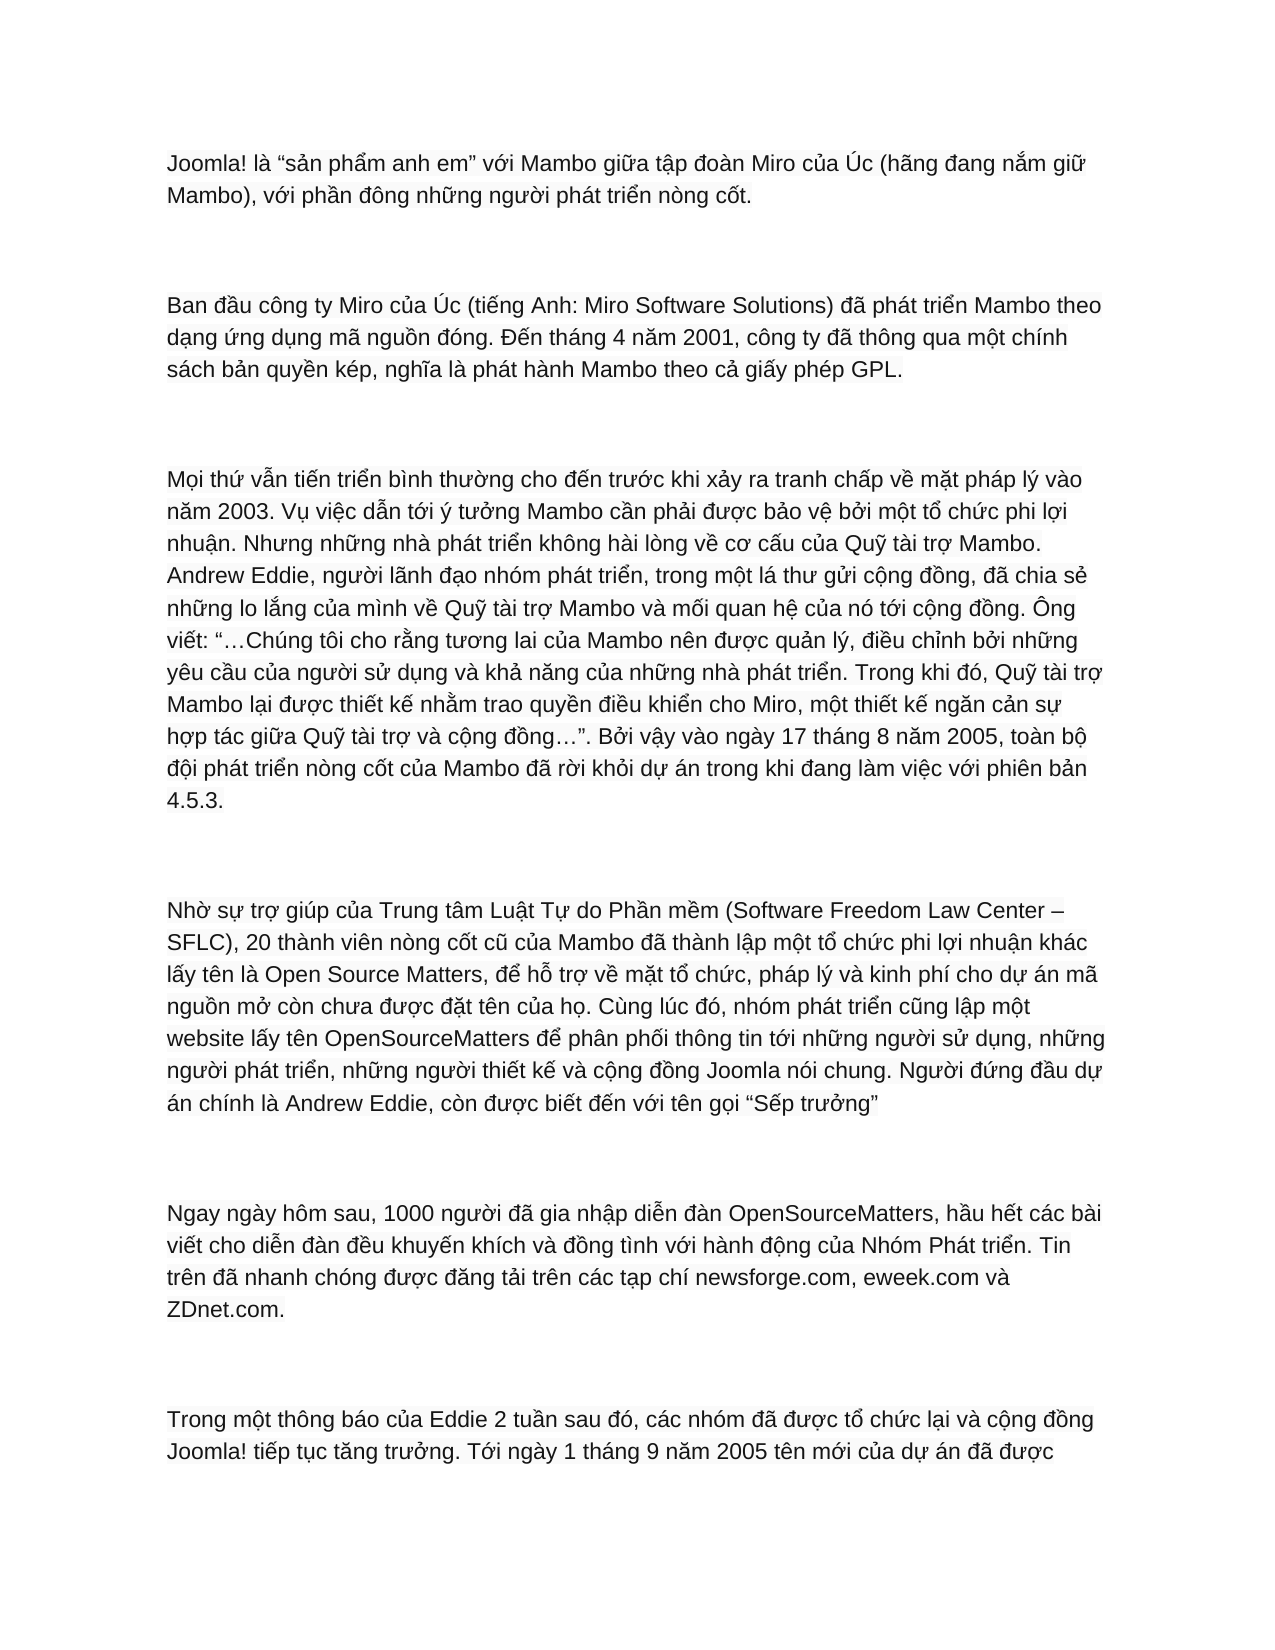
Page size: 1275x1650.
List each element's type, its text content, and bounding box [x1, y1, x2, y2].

text Nhờ sự trợ giúp của Trung tâm Luật Tự do Phần mềm (Software Freedom Law Center – SFLC), 20 thành viên nòng cốt cũ của Mambo đã thành lập một tổ chức phi lợi nhuận khác lấy tên là Open Source Matters, để hỗ trợ về mặt tổ chức, pháp lý và kinh phí cho dự án mã nguồn mở còn chưa được đặt tên của họ. Cùng lúc đó, nhóm phát triển cũng lập một website lấy tên OpenSourceMatters để phân phối thông tin tới những người sử dụng, những người phát triển, những người thiết kế và cộng đồng Joomla nói chung. Người đứng đầu dự án chính là Andrew Eddie, còn được biết đến với tên gọi “Sếp trưởng” [167, 897, 1108, 1116]
text Mọi thứ vẫn tiến triển bình thường cho đến trước khi xảy ra tranh chấp về mặt pháp lý vào năm 2003. Vụ việc dẫn tới ý tưởng Mambo cần phải được bảo vệ bởi một tổ chức phi lợi nhuận. Nhưng những nhà phát triển không hài lòng về cơ cấu của Quỹ tài trợ Mambo. Andrew Eddie, người lãnh đạo nhóm phát triển, trong một lá thư gửi cộng đồng, đã chia sẻ những lo lắng của mình về Quỹ tài trợ Mambo và mối quan hệ của nó tới cộng đồng. Ông viết: “…Chúng tôi cho rằng tương lai của Mambo nên được quản lý, điều chỉnh bởi những yêu cầu của người sử dụng và khả năng của những nhà phát triển. Trong khi đó, Quỹ tài trợ Mambo lại được thiết kế nhằm trao quyền điều khiển cho Miro, một thiết kế ngăn cản sự hợp tác giữa Quỹ tài trợ và cộng đồng…”. Bởi vậy vào ngày 17 tháng 8 năm 2005, toàn bộ đội phát triển nòng cốt của Mambo đã rời khỏi dự án trong khi đang làm việc với phiên bản 4.5.3. [167, 466, 1108, 813]
text Ngay ngày hôm sau, 1000 người đã gia nhập diễn đàn OpenSourceMatters, hầu hết các bài viết cho diễn đàn đều khuyến khích và đồng tình với hành động của Nhóm Phát triển. Tin trên đã nhanh chóng được đăng tải trên các tạp chí newsforge.com, eweek.com và ZDnet.com. [167, 1199, 1108, 1322]
text Ban đầu công ty Miro của Úc (tiếng Anh: Miro Software Solutions) đã phát triển Mambo theo dạng ứng dụng mã nguồn đóng. Đến tháng 4 năm 2001, công ty đã thông qua một chính sách bản quyền kép, nghĩa là phát hành Mambo theo cả giấy phép GPL. [167, 292, 1108, 383]
text Joomla! là “sản phẩm anh em” với Mambo giữa tập đoàn Miro của Úc (hãng đang nắm giữ Mambo), với phần đông những người phát triển nòng cốt. [167, 150, 1108, 208]
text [167, 1406, 1108, 1464]
